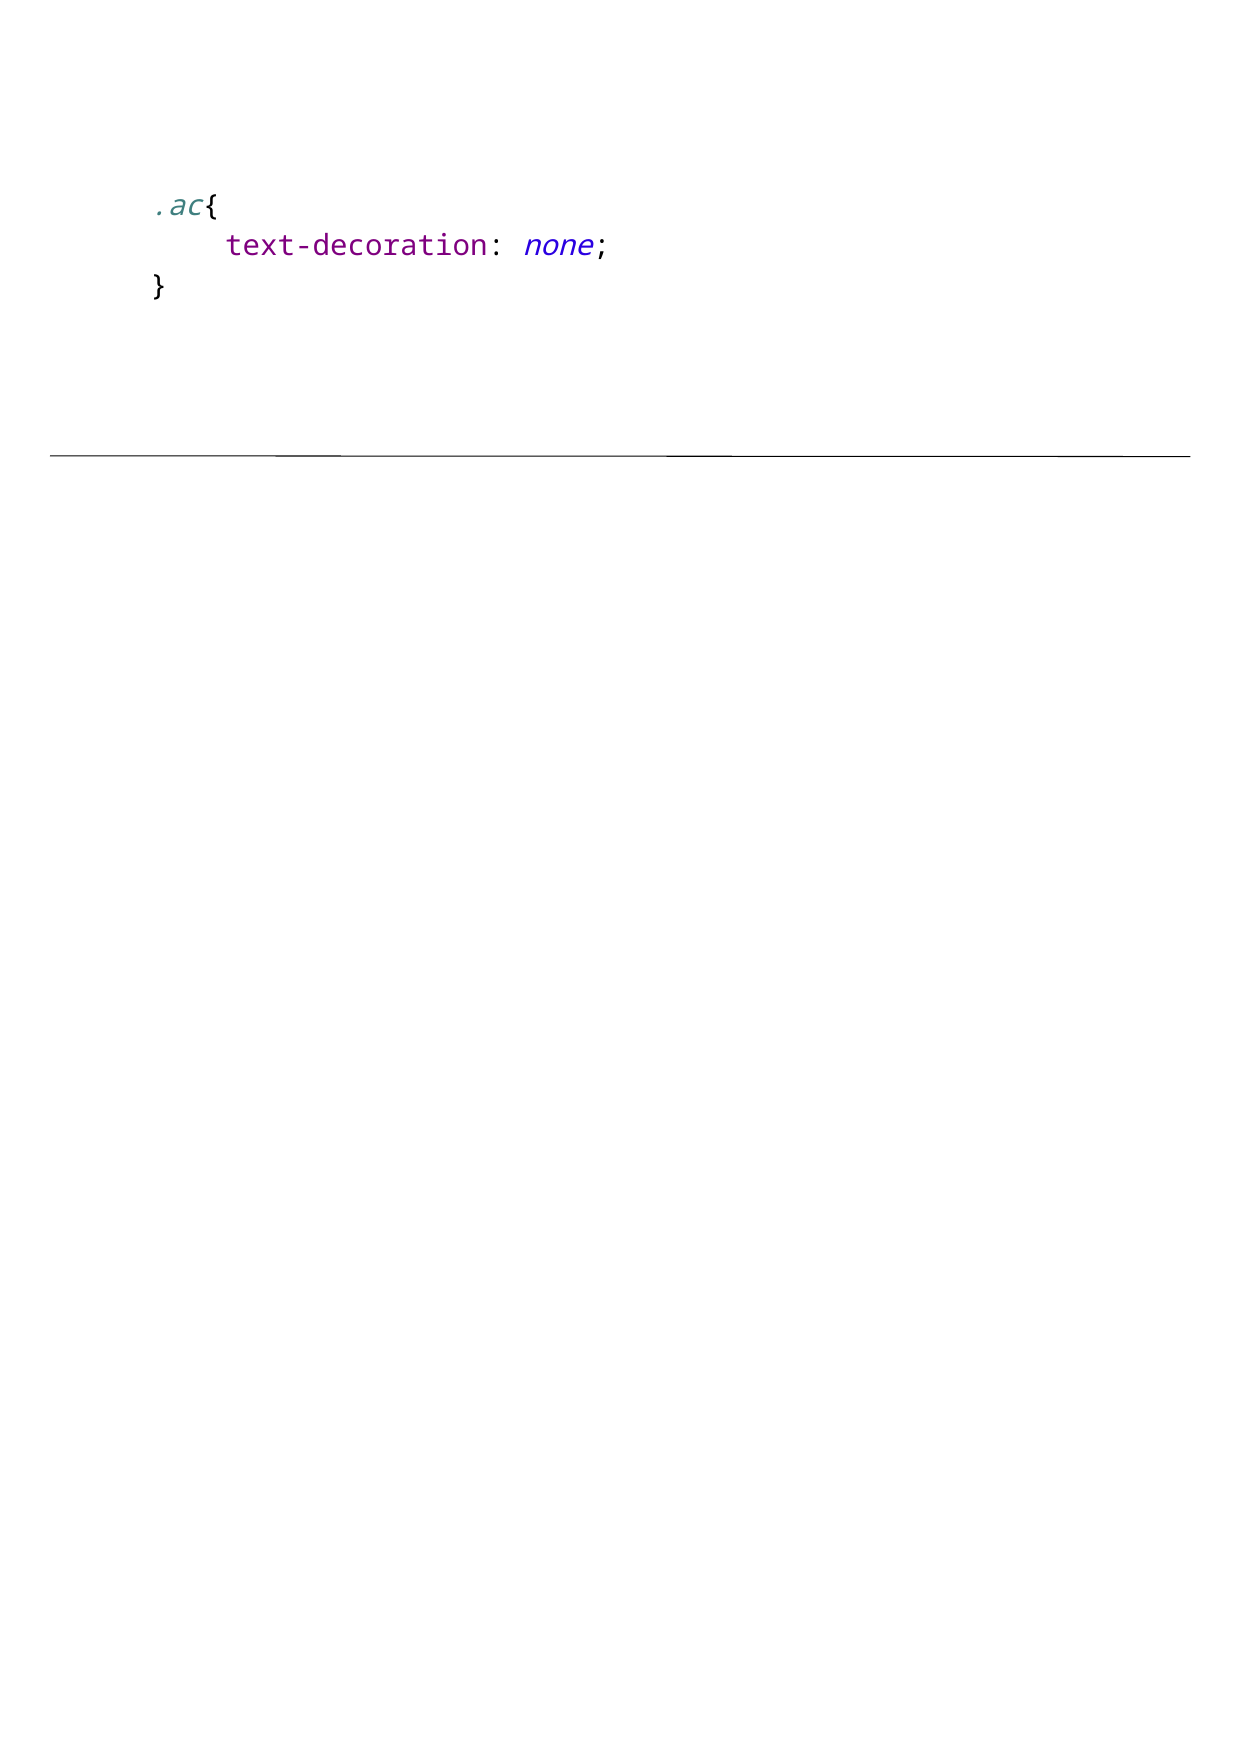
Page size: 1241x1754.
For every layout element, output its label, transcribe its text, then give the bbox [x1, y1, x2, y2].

text .ac{ [150, 184, 1090, 224]
text text-decoration: none; [225, 224, 1090, 264]
text } [150, 264, 1090, 303]
